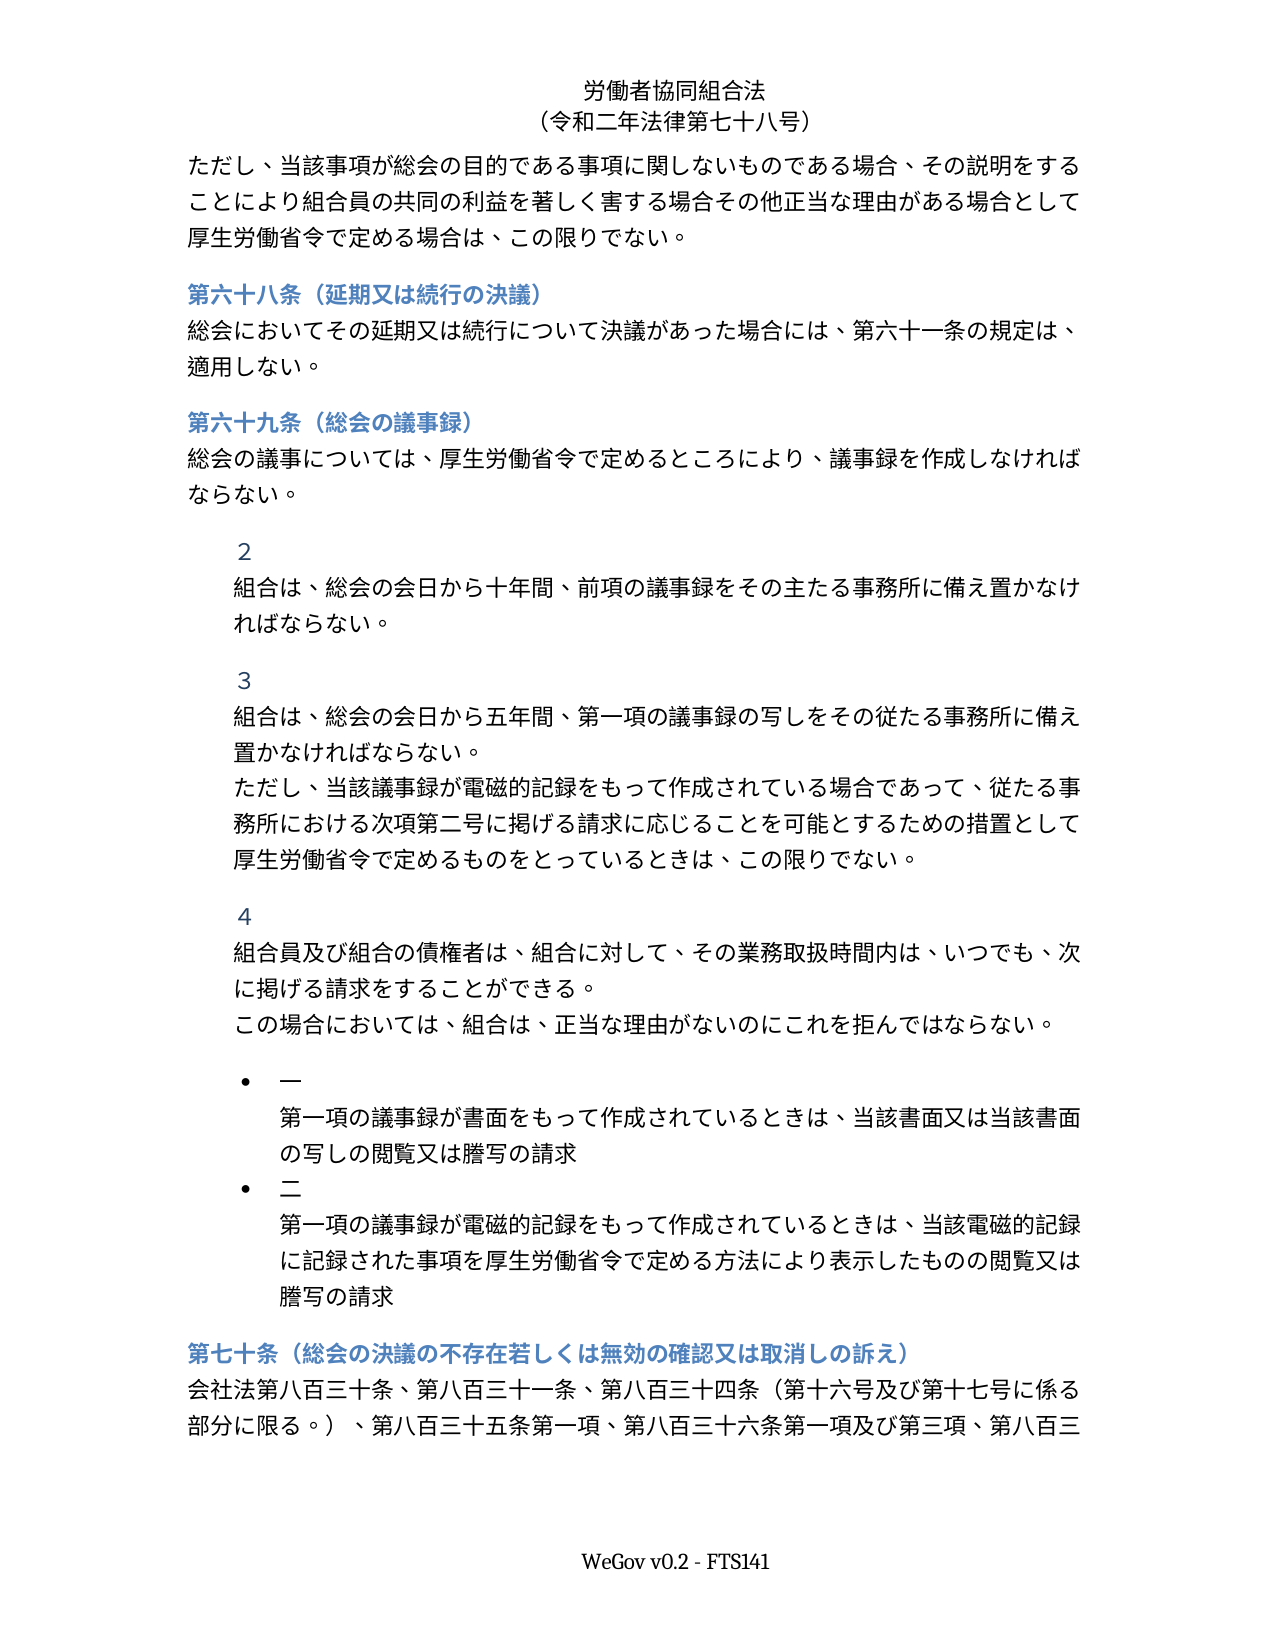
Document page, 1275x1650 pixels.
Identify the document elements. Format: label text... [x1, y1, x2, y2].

list 二 第一項の議事録が電磁的記録をもって作成されているときは、当該電磁的記録に記録された事項を厚生労働省令で定める方法により表示したものの閲覧又は謄写の請求 [242, 1173, 1087, 1312]
text 組合は、総会の会日から十年間、前項の議事録をその主たる事務所に備え置かなければならない。 [233, 572, 1087, 639]
subtitle 第七十条（総会の決議の不存在若しくは無効の確認又は取消しの訴え） [187, 1338, 1087, 1369]
list 一 第一項の議事録が書面をもって作成されているときは、当該書面又は当該書面の写しの閲覧又は謄写の請求 [242, 1066, 1087, 1169]
subtitle 第六十九条（総会の議事録） [187, 407, 1087, 438]
subtitle ４ [233, 901, 1087, 932]
subtitle ３ [233, 664, 1087, 696]
subtitle 第六十八条（延期又は続行の決議） [187, 279, 1087, 310]
text 組合は、総会の会日から五年間、第一項の議事録の写しをその従たる事務所に備え置かなければならない。 ただし、当該議事録が電磁的記録をもって作成されている場合であって、従たる事務所における次項第二号に掲げる請求に応じることを可能とするための措置として厚生労働省令で定めるものをとっているときは、この限りでない。 [233, 701, 1087, 876]
subtitle ２ [233, 536, 1087, 567]
text 会社法第八百三十条、第八百三十一条、第八百三十四条（第十六号及び第十七号に係る部分に限る。）、第八百三十五条第一項、第八百三十六条第一項及び第三項、第八百三十七条、第八百三十八条並びに第八百四十六条の規定は、総会の決議の不存在若しくは無効の確認又は取消しの訴えについて準用する。 [187, 1374, 1087, 1441]
text 総会においてその延期又は続行について決議があった場合には、第六十一条の規定は、適用しない。 [187, 314, 1087, 382]
text 総会の議事については、厚生労働省令で定めるところにより、議事録を作成しなければならない。 [187, 443, 1087, 510]
text 組合員及び組合の債権者は、組合に対して、その業務取扱時間内は、いつでも、次に掲げる請求をすることができる。 この場合においては、組合は、正当な理由がないのにこれを拒んではならない。 [233, 937, 1087, 1040]
